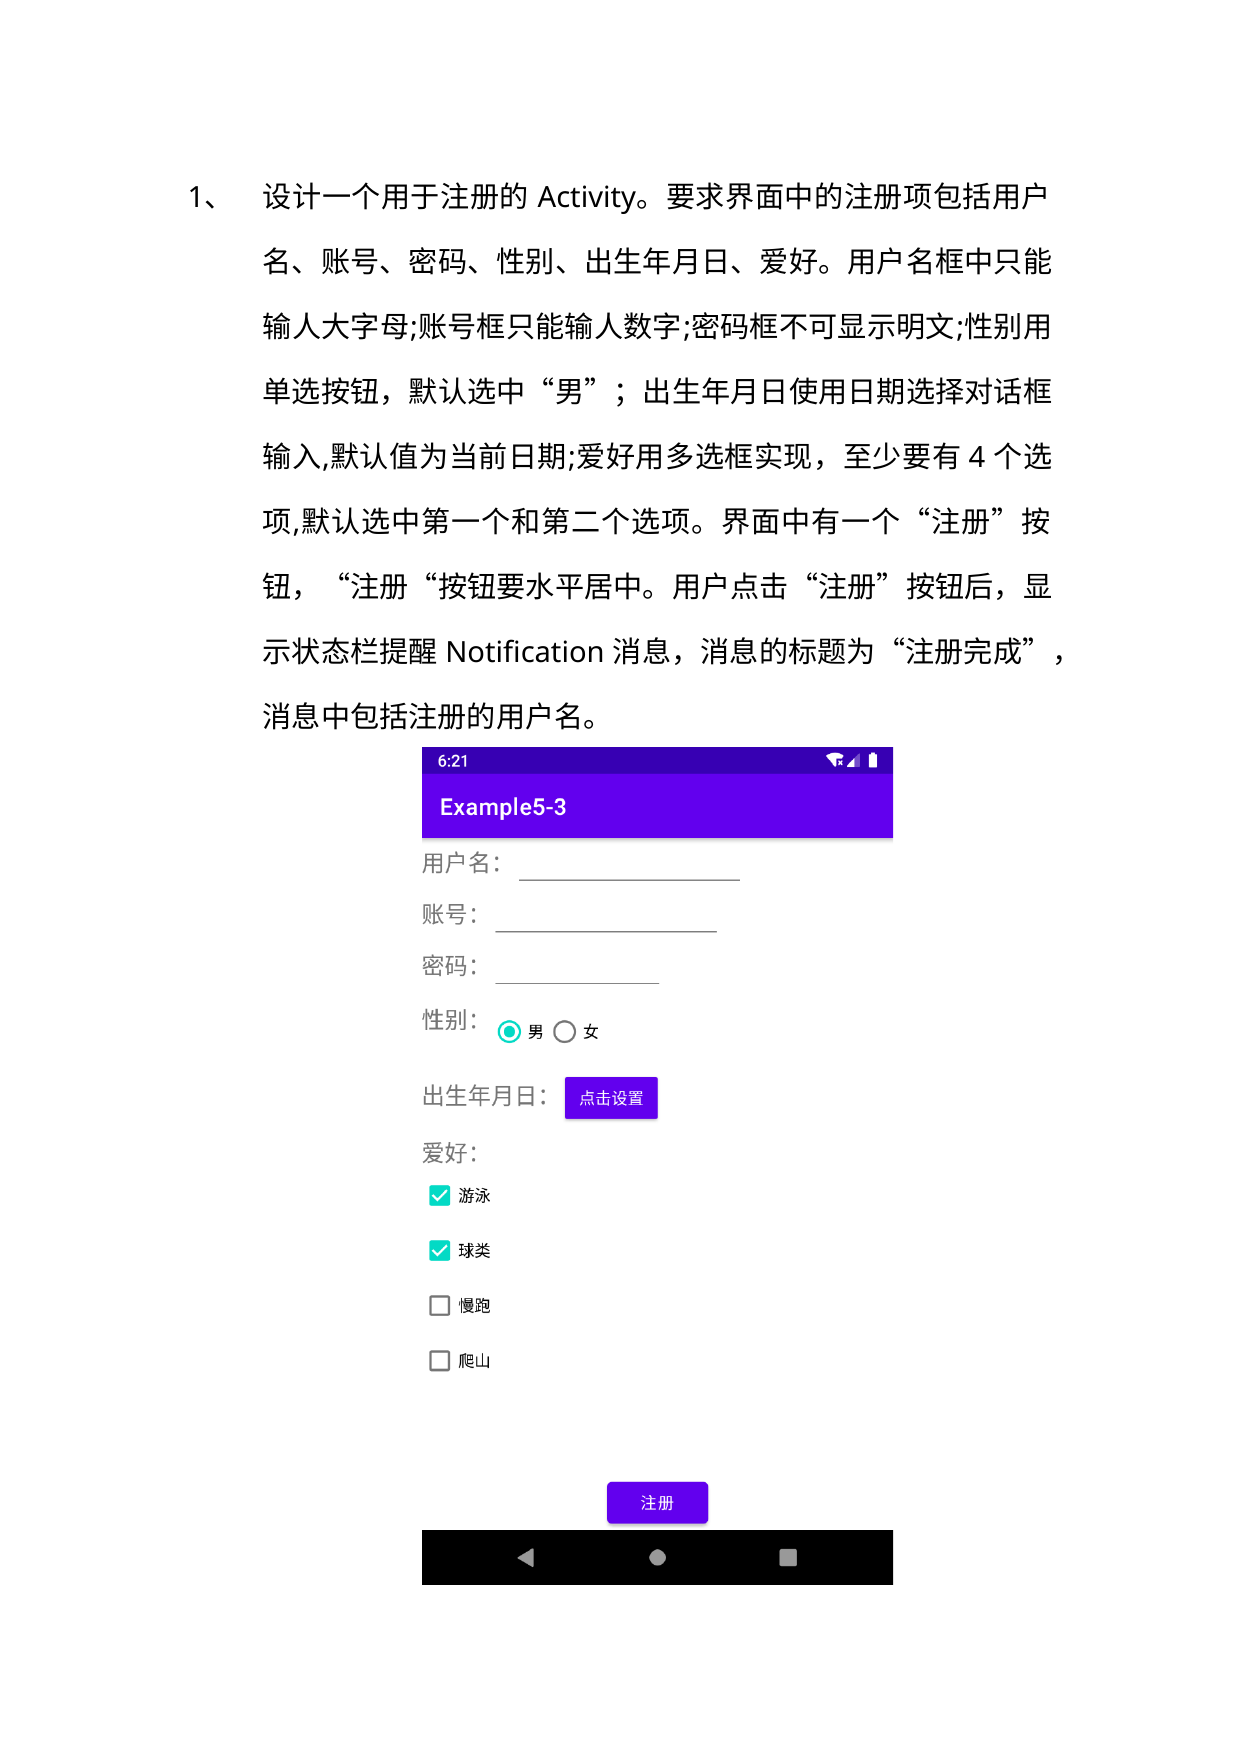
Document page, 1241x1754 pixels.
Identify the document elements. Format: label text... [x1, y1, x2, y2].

list 设计一个用于注册的 Activity。要求界面中的注册项包括用户名、账号、密码、性别、出生年月日、爱好。用户名框中只能输人大字母;账号框只能输人数字;密码框不可显示明文;性别用单选按钮，默认选中“男”；出生年月日使用日期选择对话框输入,默认值为当前日期;爱好用多选框实现，至少要有4 个选项,默认选中第一个和第二个选项。界面中有一个“注册”按钮，“注册“按钮要水平居中。用户点击“注册”按钮后，显示状态栏提醒 Notification 消息，消息的标题为“注册完成”，消息中包括注册的用户名。 [187, 162, 1053, 747]
picture [422, 747, 894, 1585]
